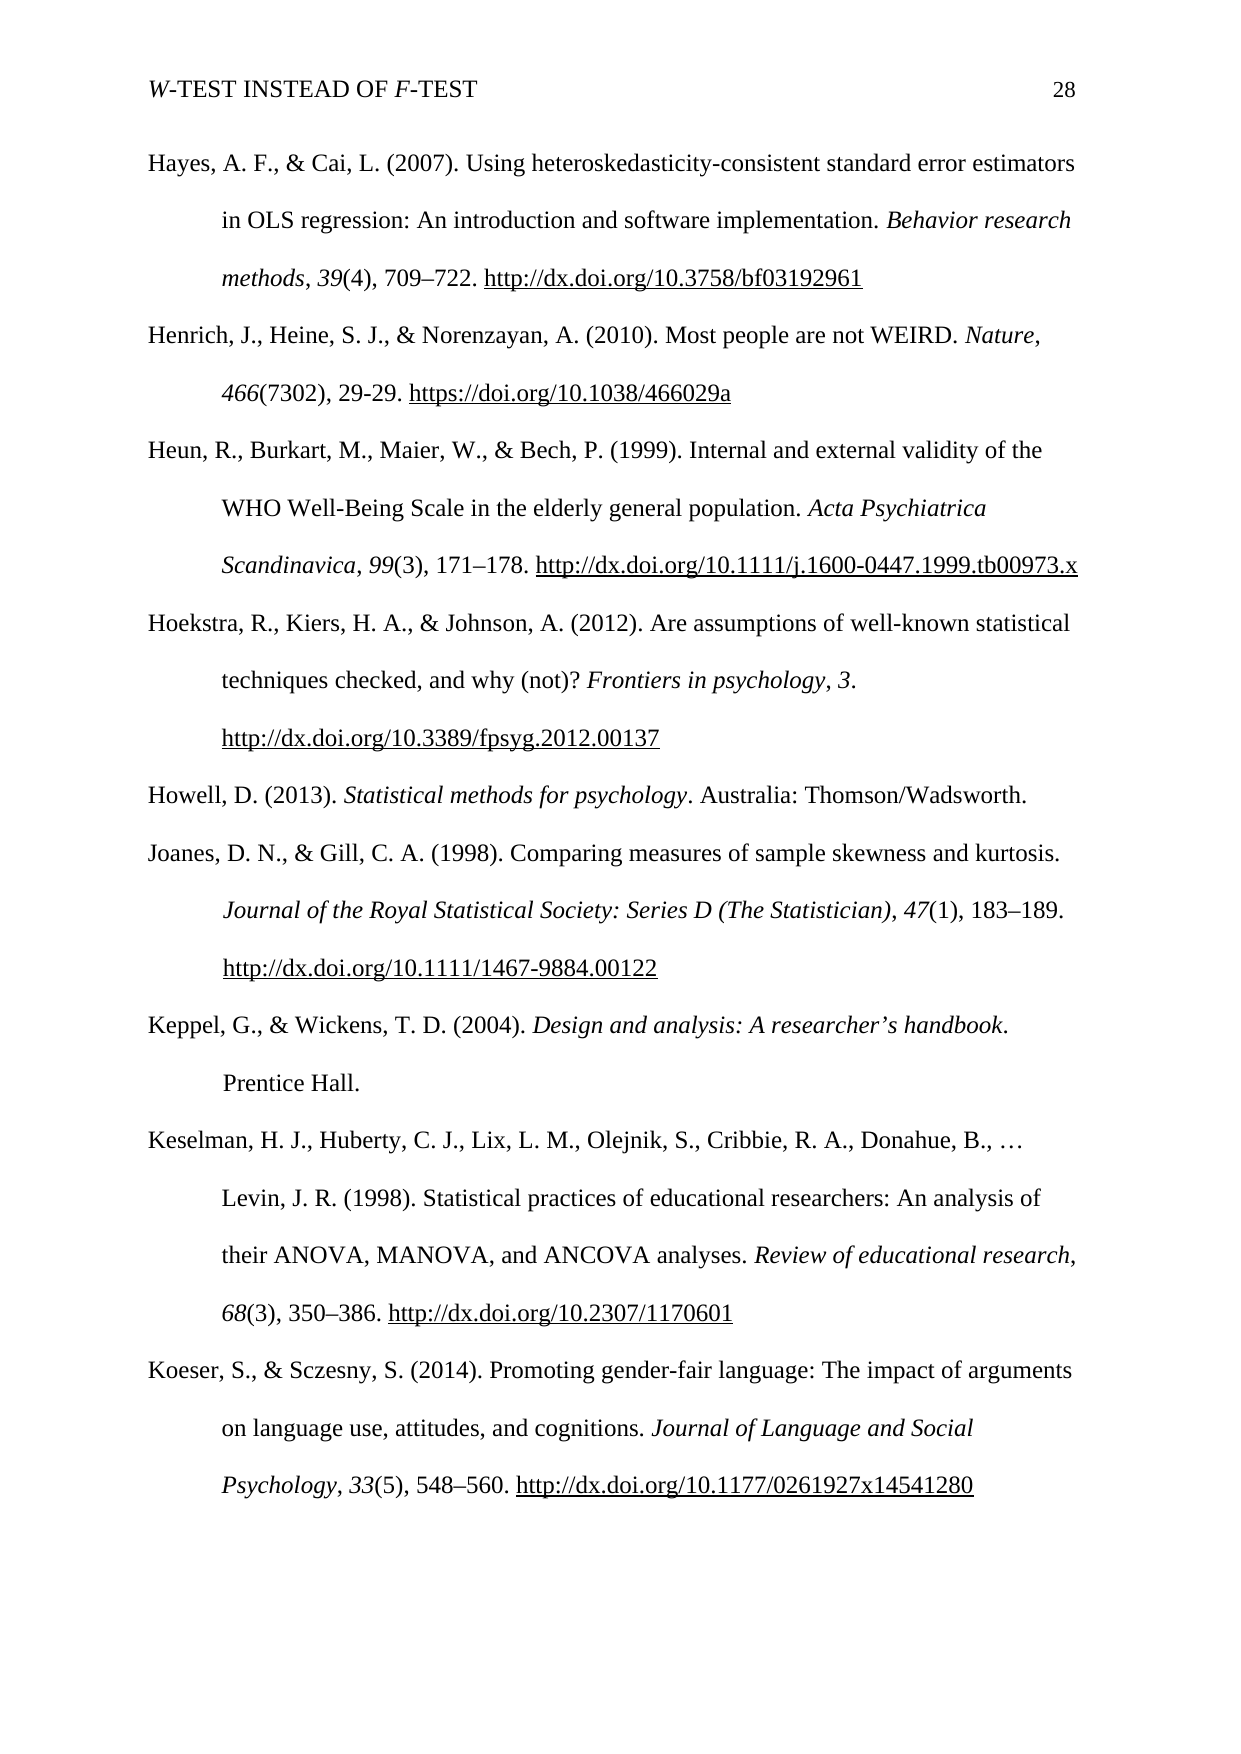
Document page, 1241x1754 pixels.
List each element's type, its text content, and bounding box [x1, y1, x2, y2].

text Koeser, S., & Sczesny, S. (2014). Promoting gender-fair language: The impact of arguments on language use, attitudes, and cognitions. Journal of Language and Social Psychology, 33(5), 548–560. http://dx.doi.org/10.1177/0261927x14541280 [148, 1355, 1093, 1499]
text Hayes, A. F., & Cai, L. (2007). Using heteroskedasticity-consistent standard error estimators in OLS regression: An introduction and software implementation. Behavior research methods, 39(4), 709–722. http://dx.doi.org/10.3758/bf03192961 [148, 148, 1093, 291]
text Keselman, H. J., Huberty, C. J., Lix, L. M., Olejnik, S., Cribbie, R. A., Donahue, B., … Levin, J. R. (1998). Statistical practices of educational researchers: An analysis of their ANOVA, MANOVA, and ANCOVA analyses. Review of educational research, 68(3), 350–386. http://dx.doi.org/10.2307/1170601 [148, 1125, 1093, 1326]
text Hoekstra, R., Kiers, H. A., & Johnson, A. (2012). Are assumptions of well-known statistical techniques checked, and why (not)? Frontiers in psychology, 3. http://dx.doi.org/10.3389/fpsyg.2012.00137 [148, 608, 1093, 751]
text Henrich, J., Heine, S. J., & Norenzayan, A. (2010). Most people are not WEIRD. Nature, 466(7302), 29-29. https://doi.org/10.1038/466029a [148, 320, 1093, 406]
text Heun, R., Burkart, M., Maier, W., & Bech, P. (1999). Internal and external validity of the WHO Well-Being Scale in the elderly general population. Acta Psychiatrica Scandinavica, 99(3), 171–178. http://dx.doi.org/10.1111/j.1600-0447.1999.tb00973.x [148, 435, 1093, 579]
text Howell, D. (2013). Statistical methods for psychology. Australia: Thomson/Wadsworth. [148, 780, 1093, 809]
text Keppel, G., & Wickens, T. D. (2004). Design and analysis: A researcher’s handbook. Prentice Hall. [148, 1010, 1093, 1096]
text Joanes, D. N., & Gill, C. A. (1998). Comparing measures of sample skewness and kurtosis. Journal of the Royal Statistical Society: Series D (The Statistician), 47(1), 183–189. http://dx.doi.org/10.1111/1467-9884.00122 [148, 838, 1093, 981]
